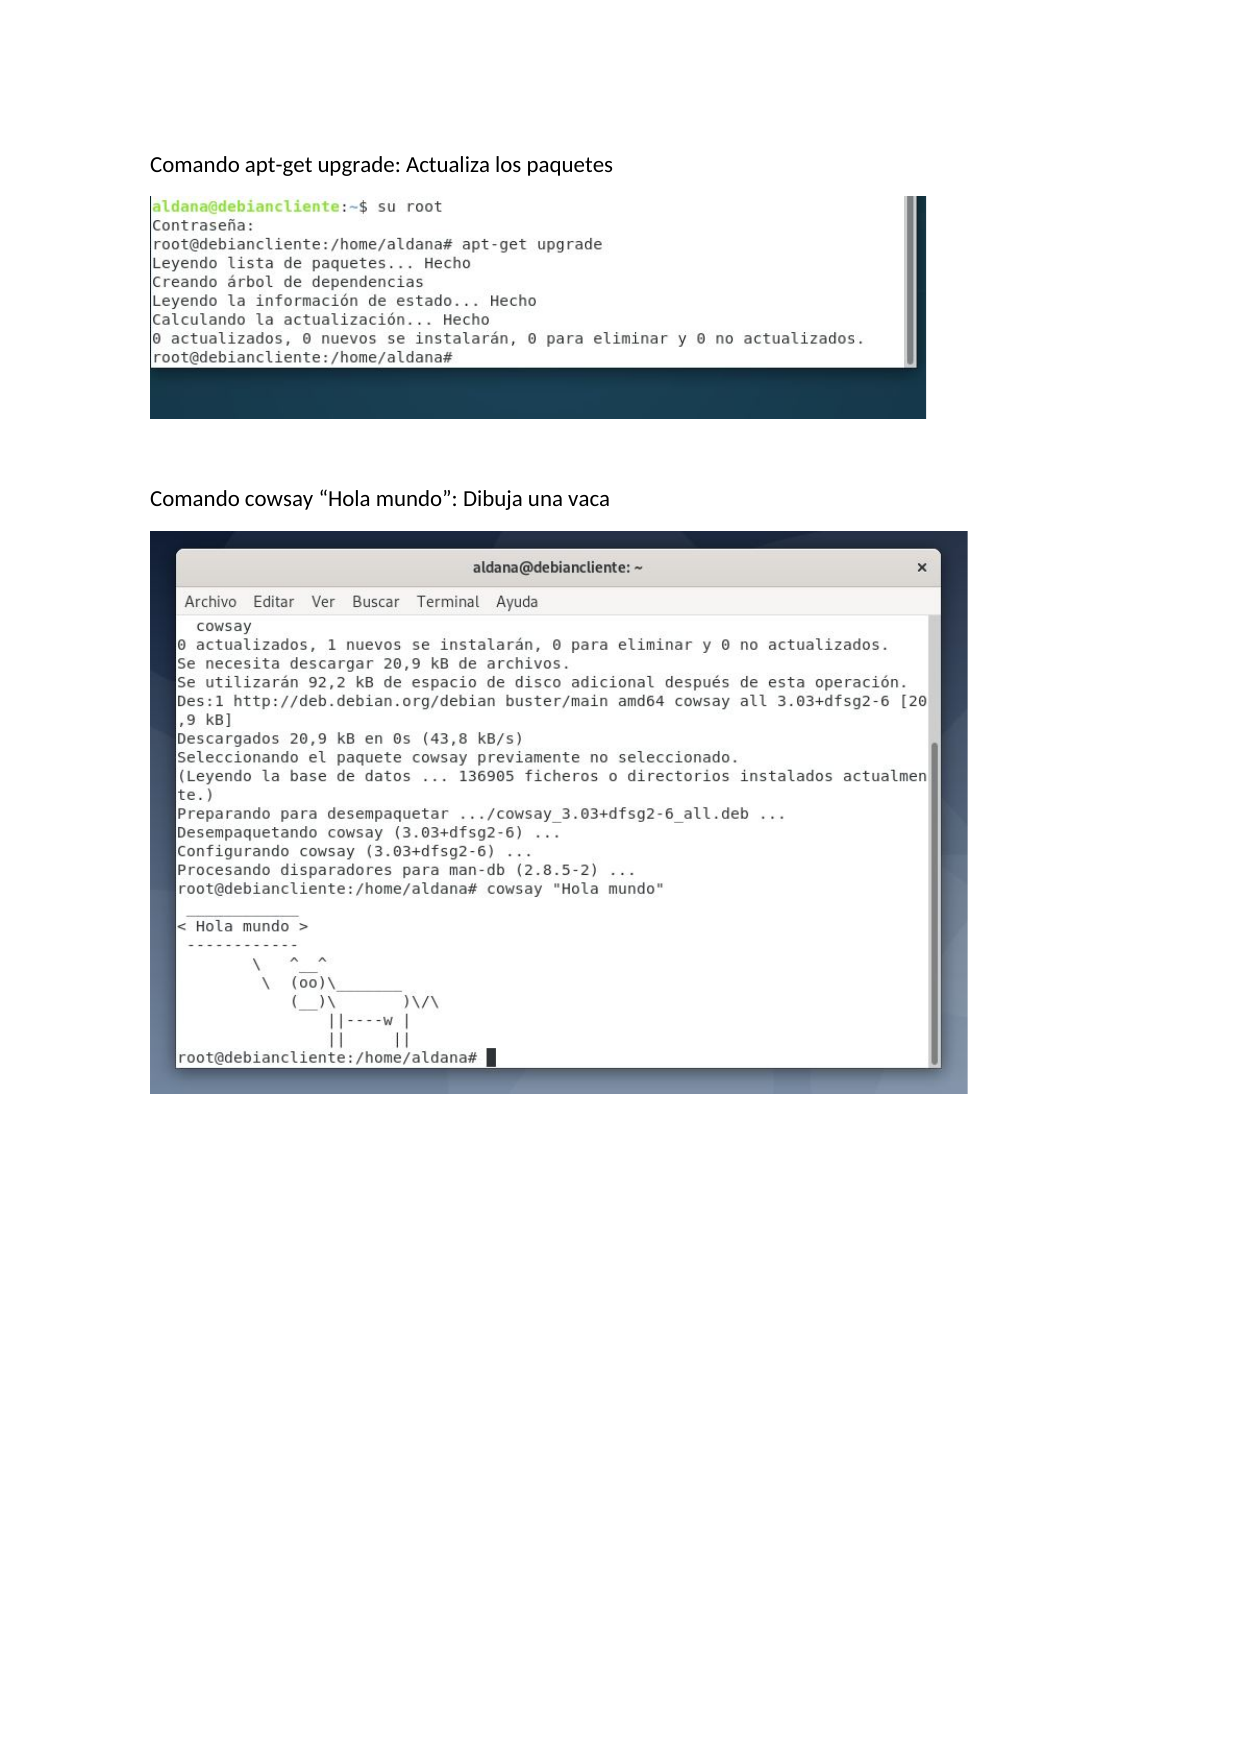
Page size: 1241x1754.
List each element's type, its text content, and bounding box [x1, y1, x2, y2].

text Comando cowsay “Hola mundo”: Dibuja una vaca [150, 484, 1090, 512]
text Comando apt-get upgrade: Actualiza los paquetes [150, 150, 1090, 178]
picture [150, 531, 968, 1094]
picture [150, 196, 927, 419]
